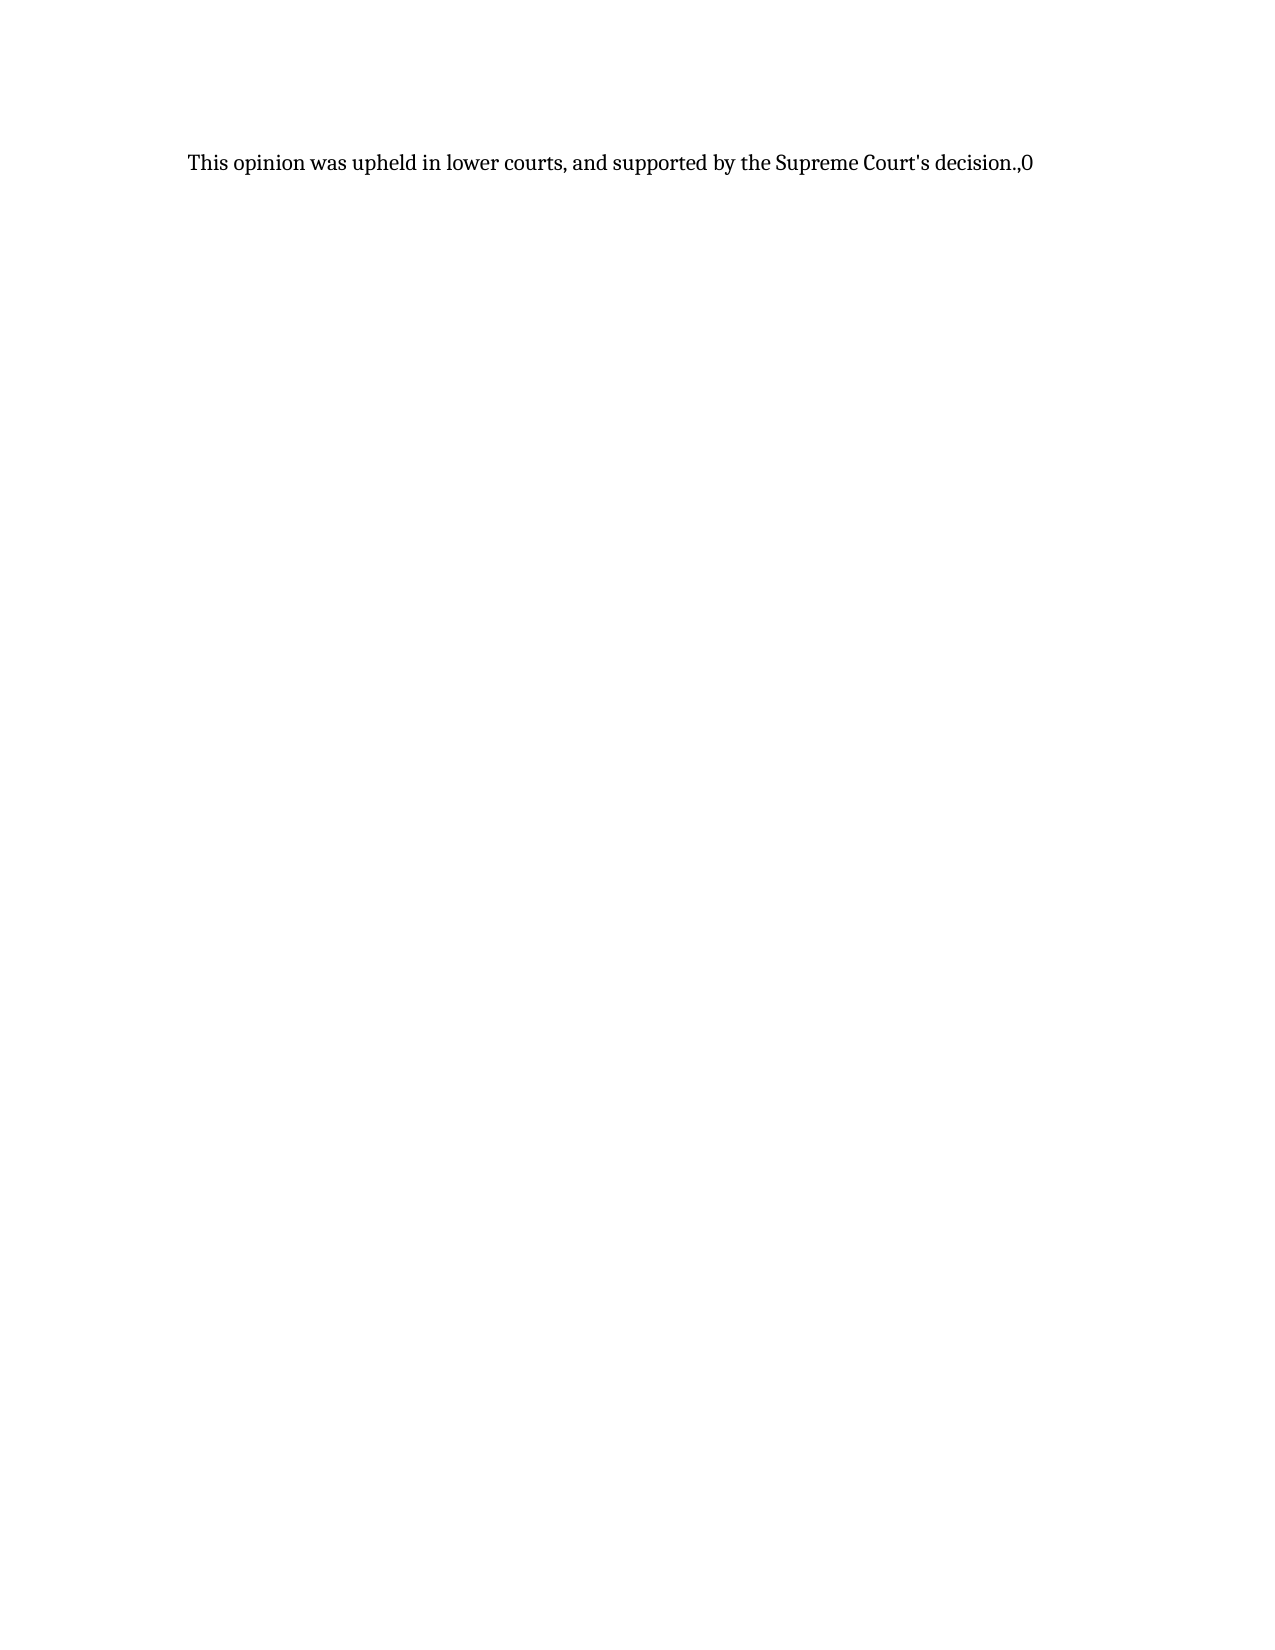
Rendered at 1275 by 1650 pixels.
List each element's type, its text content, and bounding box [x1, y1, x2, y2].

text This opinion was upheld in lower courts, and supported by the Supreme Court's decision.,0 [187, 150, 1087, 176]
